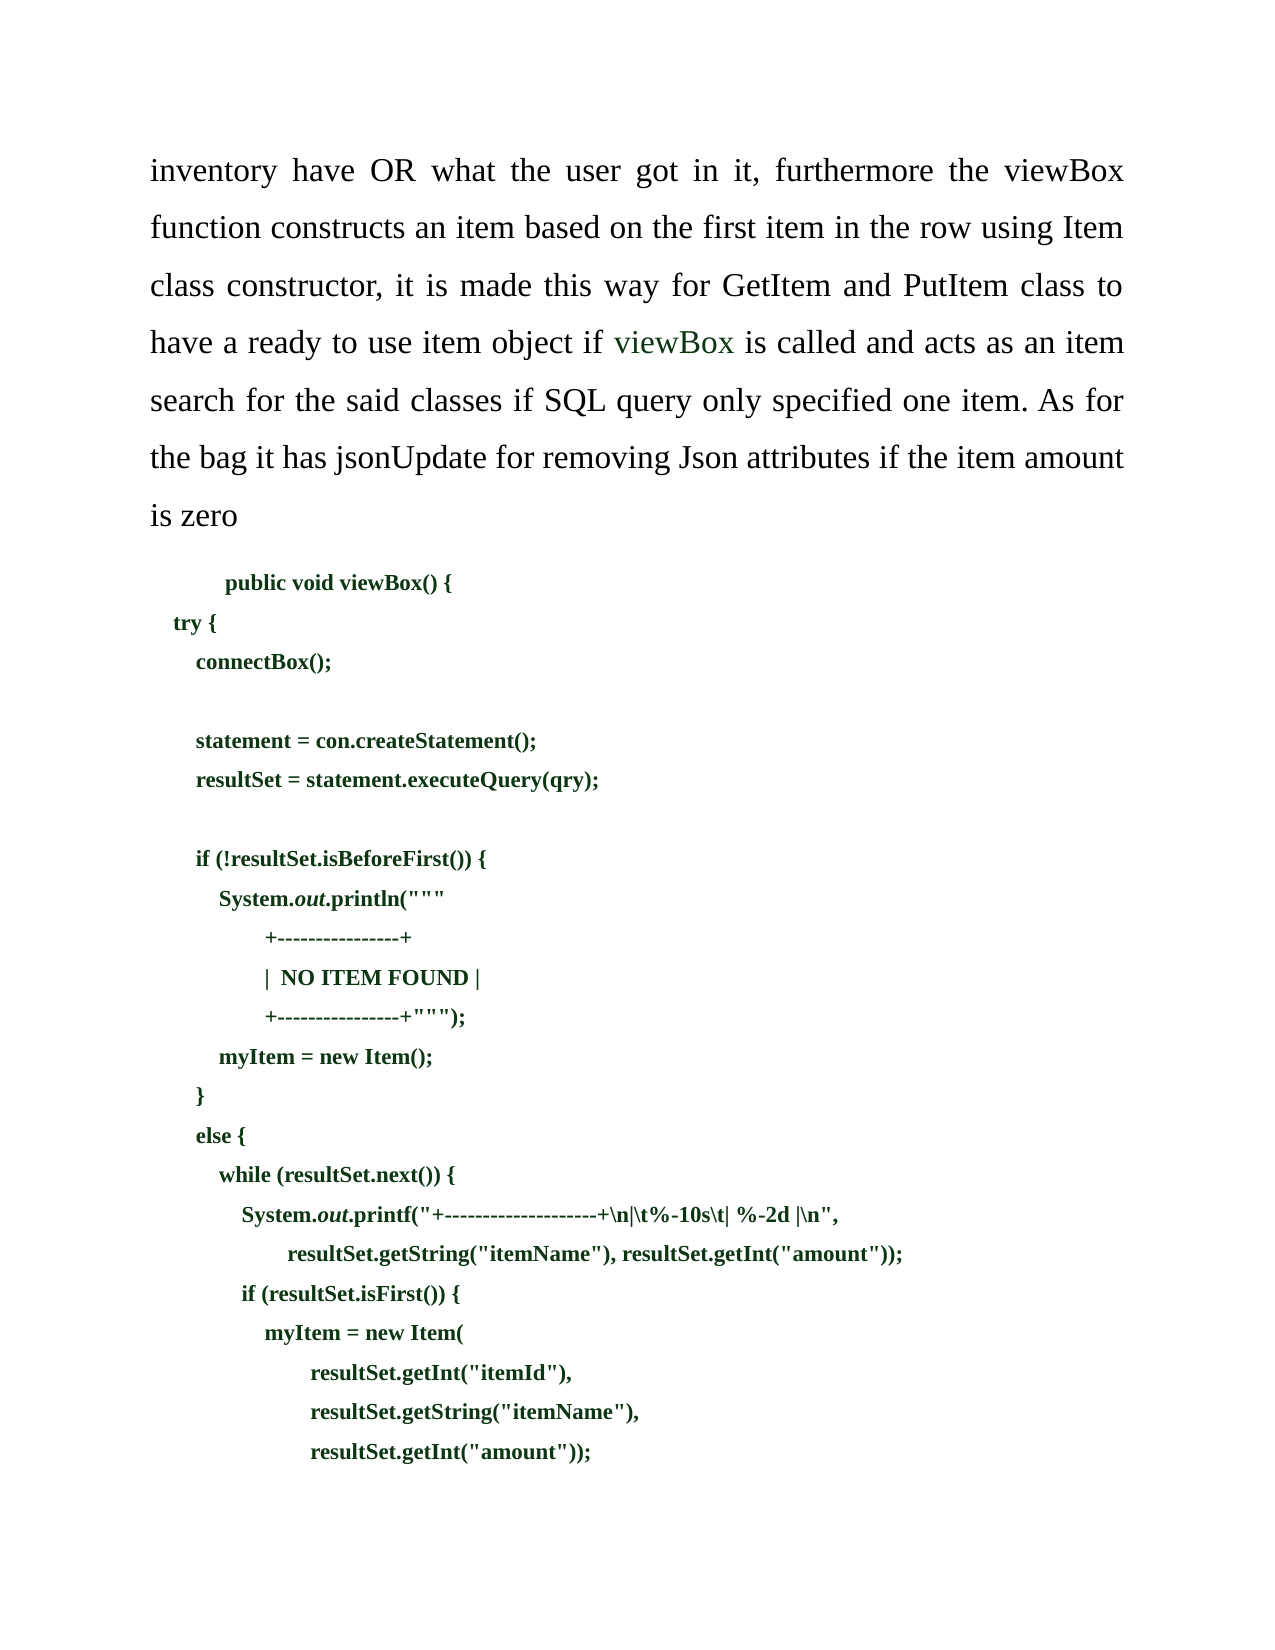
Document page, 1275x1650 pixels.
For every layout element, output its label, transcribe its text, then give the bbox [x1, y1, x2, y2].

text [150, 569, 1125, 1464]
